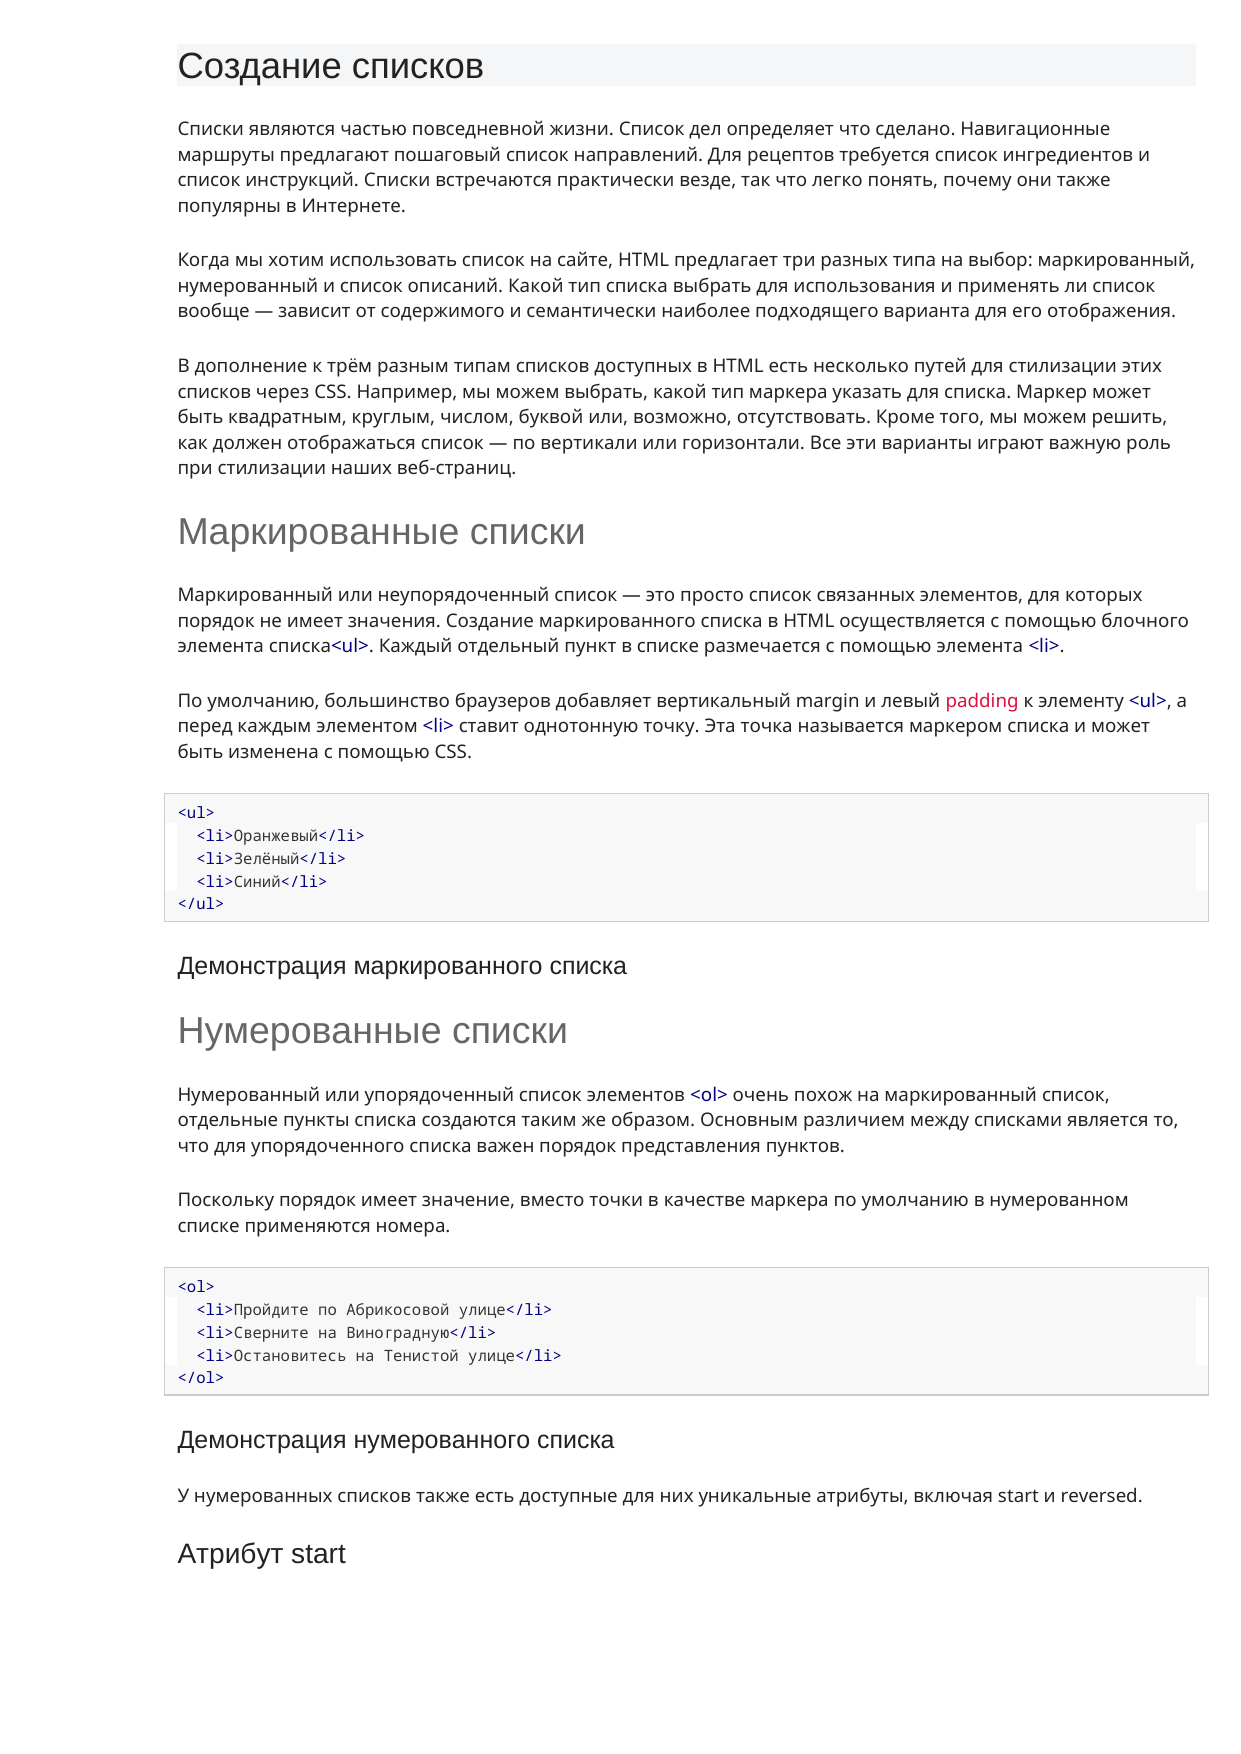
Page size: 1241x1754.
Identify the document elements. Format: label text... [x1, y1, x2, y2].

text <li>Оранжевый</li> [177, 823, 1196, 846]
text </ul> [165, 884, 1208, 921]
text Маркированные списки [177, 509, 1196, 552]
text Маркированный или неупорядоченный список — это просто список связанных элементов, для которых порядок не имеет значения. Создание маркированного списка в HTML осуществляется с помощью блочного элемента списка<ul>. Каждый отдельный пункт в списке размечается с помощью элемента <li>. [177, 582, 1196, 658]
text <ol> [165, 1268, 1208, 1297]
text </ol> [165, 1358, 1208, 1394]
text В дополнение к трём разным типам списков доступных в HTML есть несколько путей для стилизации этих списков через CSS. Например, мы можем выбрать, какой тип маркера указать для списка. Маркер может быть квадратным, круглым, числом, буквой или, возможно, отсутствовать. Кроме того, мы можем решить, как должен отображаться список — по вертикали или горизонтали. Все эти варианты играют важную роль при стилизации наших веб-страниц. [177, 352, 1196, 480]
text <li>Остановитесь на Тенистой улице</li> [177, 1343, 1196, 1358]
text <li>Синий</li> [177, 869, 1196, 884]
text Нумерованный или упорядоченный список элементов <ol> очень похож на маркированный список, отдельные пункты списка создаются таким же образом. Основным различием между списками является то, что для упорядоченного списка важен порядок представления пунктов. [177, 1081, 1196, 1158]
text Создание списков [177, 44, 1196, 86]
text Нумерованные списки [177, 1009, 1196, 1052]
text <li>Сверните на Виноградную</li> [177, 1320, 1196, 1343]
text У нумерованных списков также есть доступные для них уникальные атрибуты, включая start и reversed. [177, 1483, 1196, 1508]
text Списки являются частью повседневной жизни. Список дел определяет что сделано. Навигационные маршруты предлагают пошаговый список направлений. Для рецептов требуется список ингредиентов и список инструкций. Списки встречаются практически везде, так что легко понять, почему они также популярны в Интернете. [177, 116, 1196, 218]
text <ul> [165, 794, 1208, 823]
text По умолчанию, большинство браузеров добавляет вертикальный margin и левый padding к элементу <ul>, а перед каждым элементом <li> ставит однотонную точку. Эта точка называется маркером списка и может быть изменена с помощью CSS. [177, 687, 1196, 764]
text Демонстрация нумерованного списка [177, 1425, 1196, 1453]
text <li>Пройдите по Абрикосовой улице</li> [177, 1297, 1196, 1320]
text Поскольку порядок имеет значение, вместо точки в качестве маркера по умолчанию в нумерованном списке применяются номера. [177, 1187, 1196, 1238]
text Когда мы хотим использовать список на сайте, HTML предлагает три разных типа на выбор: маркированный, нумерованный и список описаний. Какой тип списка выбрать для использования и применять ли список вообще — зависит от содержимого и семантически наиболее подходящего варианта для его отображения. [177, 247, 1196, 323]
text Демонстрация маркированного списка [177, 951, 1196, 979]
text Атрибут start [177, 1537, 1196, 1570]
text <li>Зелёный</li> [177, 846, 1196, 869]
